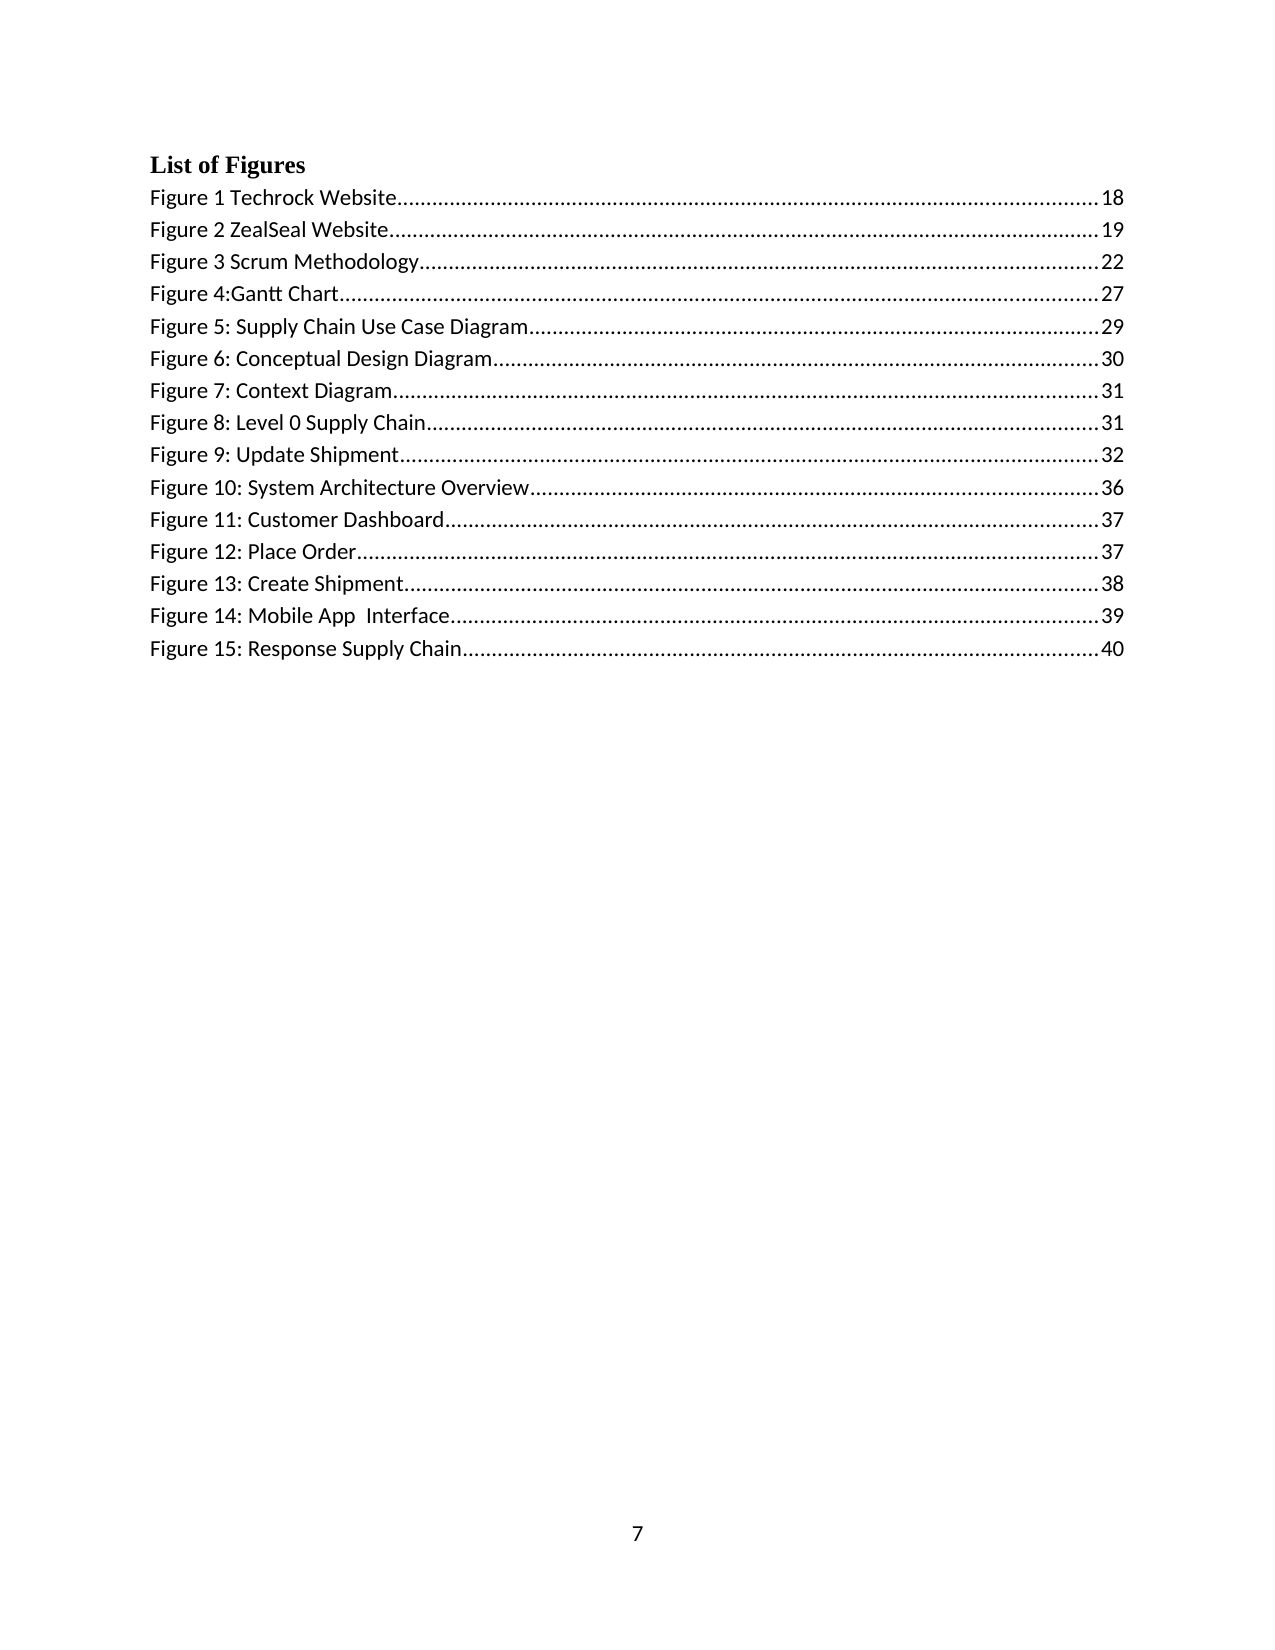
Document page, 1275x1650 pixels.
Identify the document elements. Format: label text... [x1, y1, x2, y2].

text Figure 4:Gantt Chart 27 [150, 279, 1125, 308]
text Figure 10: System Architecture Overview 36 [150, 473, 1125, 501]
text Figure 5: Supply Chain Use Case Diagram 29 [150, 312, 1125, 340]
text Figure 13: Create Shipment 38 [150, 569, 1125, 597]
text Figure 7: Context Diagram 31 [150, 376, 1125, 404]
text Figure 11: Customer Dashboard 37 [150, 505, 1125, 533]
text Figure 6: Conceptual Design Diagram 30 [150, 344, 1125, 372]
text Figure 1 Techrock Website 18 [150, 183, 1125, 211]
text Figure 9: Update Shipment 32 [150, 441, 1125, 468]
text Figure 2 ZealSeal Website 19 [150, 215, 1125, 243]
text Figure 8: Level 0 Supply Chain 31 [150, 408, 1125, 436]
text List of Figures [150, 150, 1125, 179]
text Figure 14: Mobile App Interface 39 [150, 601, 1125, 629]
text Figure 15: Response Supply Chain 40 [150, 634, 1125, 662]
text Figure 12: Place Order 37 [150, 537, 1125, 565]
text Figure 3 Scrum Methodology 22 [150, 247, 1125, 275]
